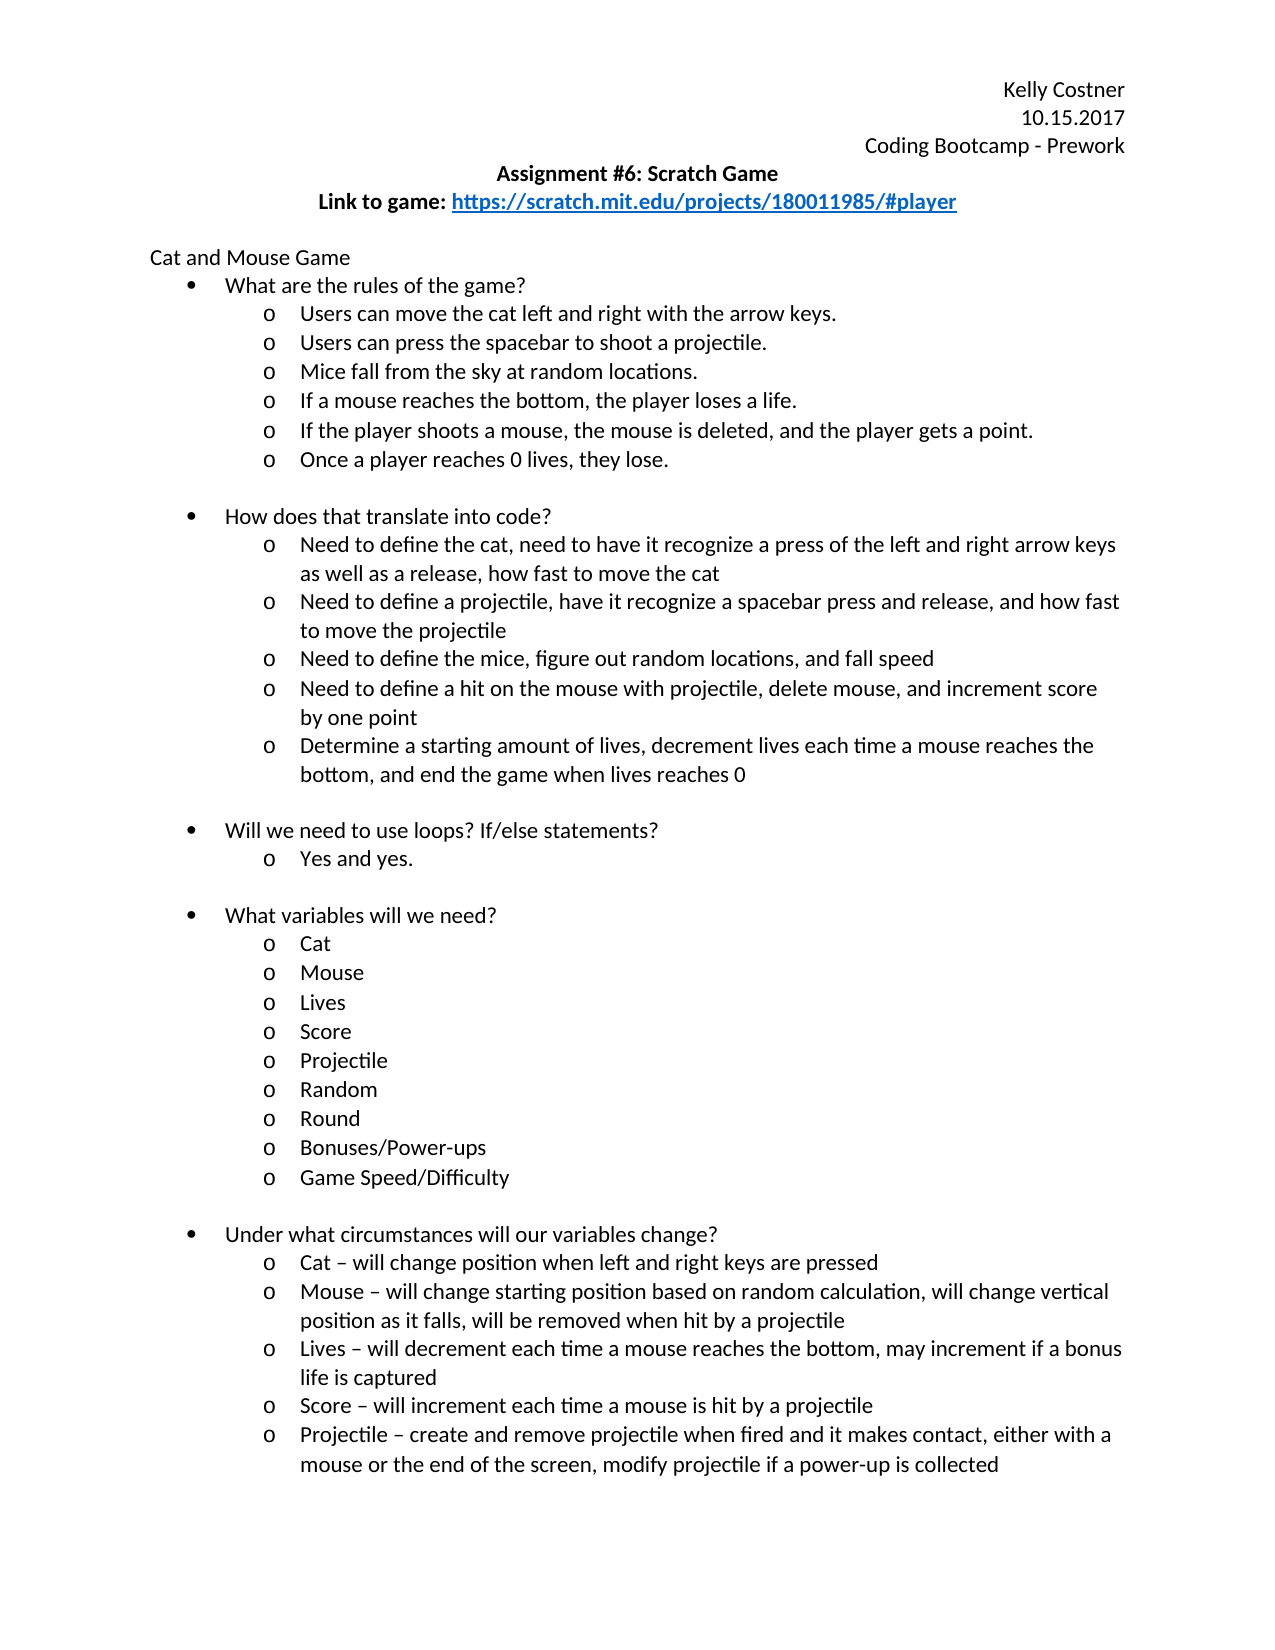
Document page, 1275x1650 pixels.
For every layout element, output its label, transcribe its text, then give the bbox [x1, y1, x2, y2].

list Score [262, 1017, 1125, 1046]
list Need to define the mice, figure out random locations, and fall speed [262, 644, 1125, 674]
list Under what circumstances will our variables change? [187, 1220, 1125, 1248]
list If the player shoots a mouse, the mouse is deleted, and the player gets a point. [262, 416, 1125, 445]
list Yes and yes. [262, 844, 1125, 873]
list Need to define a hit on the mouse with projectile, delete mouse, and increment score by one point [262, 674, 1125, 731]
list Projectile – create and remove projectile when fired and it makes contact, either with a mouse or the end of the screen, modify projectile if a power-up is collected [262, 1421, 1125, 1478]
list Mice fall from the sky at random locations. [262, 357, 1125, 387]
text Cat and Mouse Game [150, 243, 1125, 271]
list Once a player reaches 0 lives, they lose. [262, 445, 1125, 474]
list Random [262, 1075, 1125, 1104]
list Users can move the cat left and right with the arrow keys. [262, 299, 1125, 328]
list Lives – will decrement each time a mouse reaches the bottom, may increment if a bonus life is captured [262, 1334, 1125, 1391]
list Projectile [262, 1046, 1125, 1075]
list Need to define the cat, need to have it recognize a press of the left and right arrow keys as well as a release, how fast to move the cat [262, 530, 1125, 587]
list Cat [262, 929, 1125, 958]
text Link to game: https://scratch.mit.edu/projects/180011985/#player [150, 187, 1125, 215]
list Cat – will change position when left and right keys are pressed [262, 1248, 1125, 1277]
list What variables will we need? [187, 901, 1125, 929]
list How does that translate into code? [187, 502, 1125, 530]
list Score – will increment each time a mouse is hit by a projectile [262, 1391, 1125, 1421]
list Need to define a projectile, have it recognize a spacebar press and release, and how fast to move the projectile [262, 587, 1125, 644]
list Will we need to use loops? If/else statements? [187, 816, 1125, 844]
list Users can press the spacebar to shoot a projectile. [262, 328, 1125, 357]
text Assignment #6: Scratch Game [150, 159, 1125, 187]
list Determine a starting amount of lives, decrement lives each time a mouse reaches the bottom, and end the game when lives reaches 0 [262, 731, 1125, 788]
list Mouse [262, 958, 1125, 988]
list Lives [262, 988, 1125, 1017]
list Game Speed/Difficulty [262, 1163, 1125, 1192]
list Mouse – will change starting position based on random calculation, will change vertical position as it falls, will be removed when hit by a projectile [262, 1277, 1125, 1334]
list Round [262, 1104, 1125, 1133]
list Bonuses/Power-ups [262, 1133, 1125, 1163]
list If a mouse reaches the bottom, the player loses a life. [262, 387, 1125, 416]
list What are the rules of the game? [187, 271, 1125, 299]
